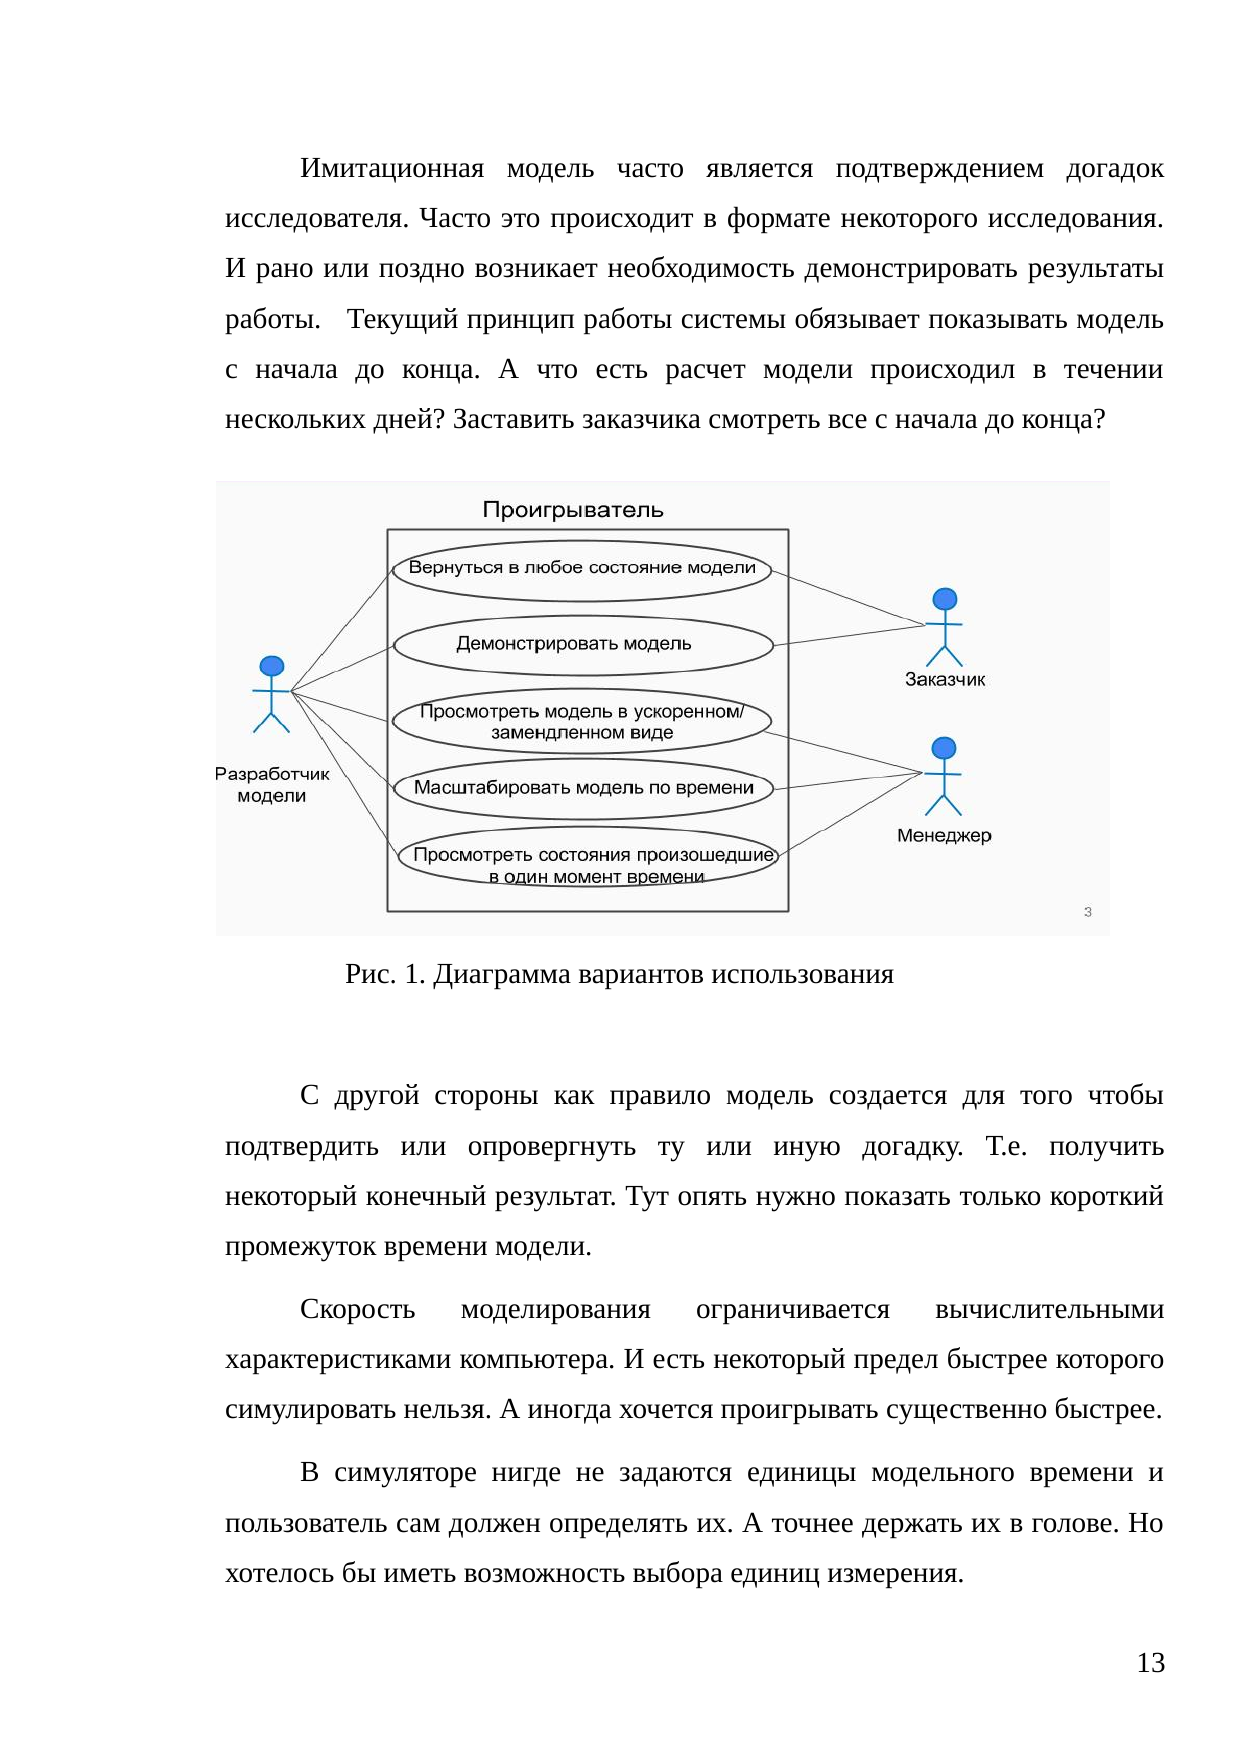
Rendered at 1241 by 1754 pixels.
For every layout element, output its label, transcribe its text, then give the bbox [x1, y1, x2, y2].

text Скорость моделирования ограничивается вычислительными характеристиками компьютера. И есть некоторый предел быстрее которого симулировать нельзя. А иногда хочется проигрывать существенно быстрее. [225, 1291, 1165, 1425]
text С другой стороны как правило модель создается для того чтобы подтвердить или опровергнуть ту или иную догадку. Т.е. получить некоторый конечный результат. Тут опять нужно показать только короткий промежуток времени модели. [225, 1032, 1165, 1262]
text В симуляторе нигде не задаются единицы модельного времени и пользователь сам должен определять их. А точнее держать их в голове. Но хотелось бы иметь возможность выбора единиц измерения. [225, 1454, 1165, 1589]
picture [216, 481, 1110, 936]
text Имитационная модель часто является подтверждением догадок исследователя. Часто это происходит в формате некоторого исследования. И рано или поздно возникает необходимость демонстрировать результаты работы. Текущий принцип работы системы обязывает показывать модель с начала до конца. А что есть расчет модели происходил в течении нескольких дней? Заставить заказчика смотреть все с начала до конца? [225, 150, 1165, 435]
